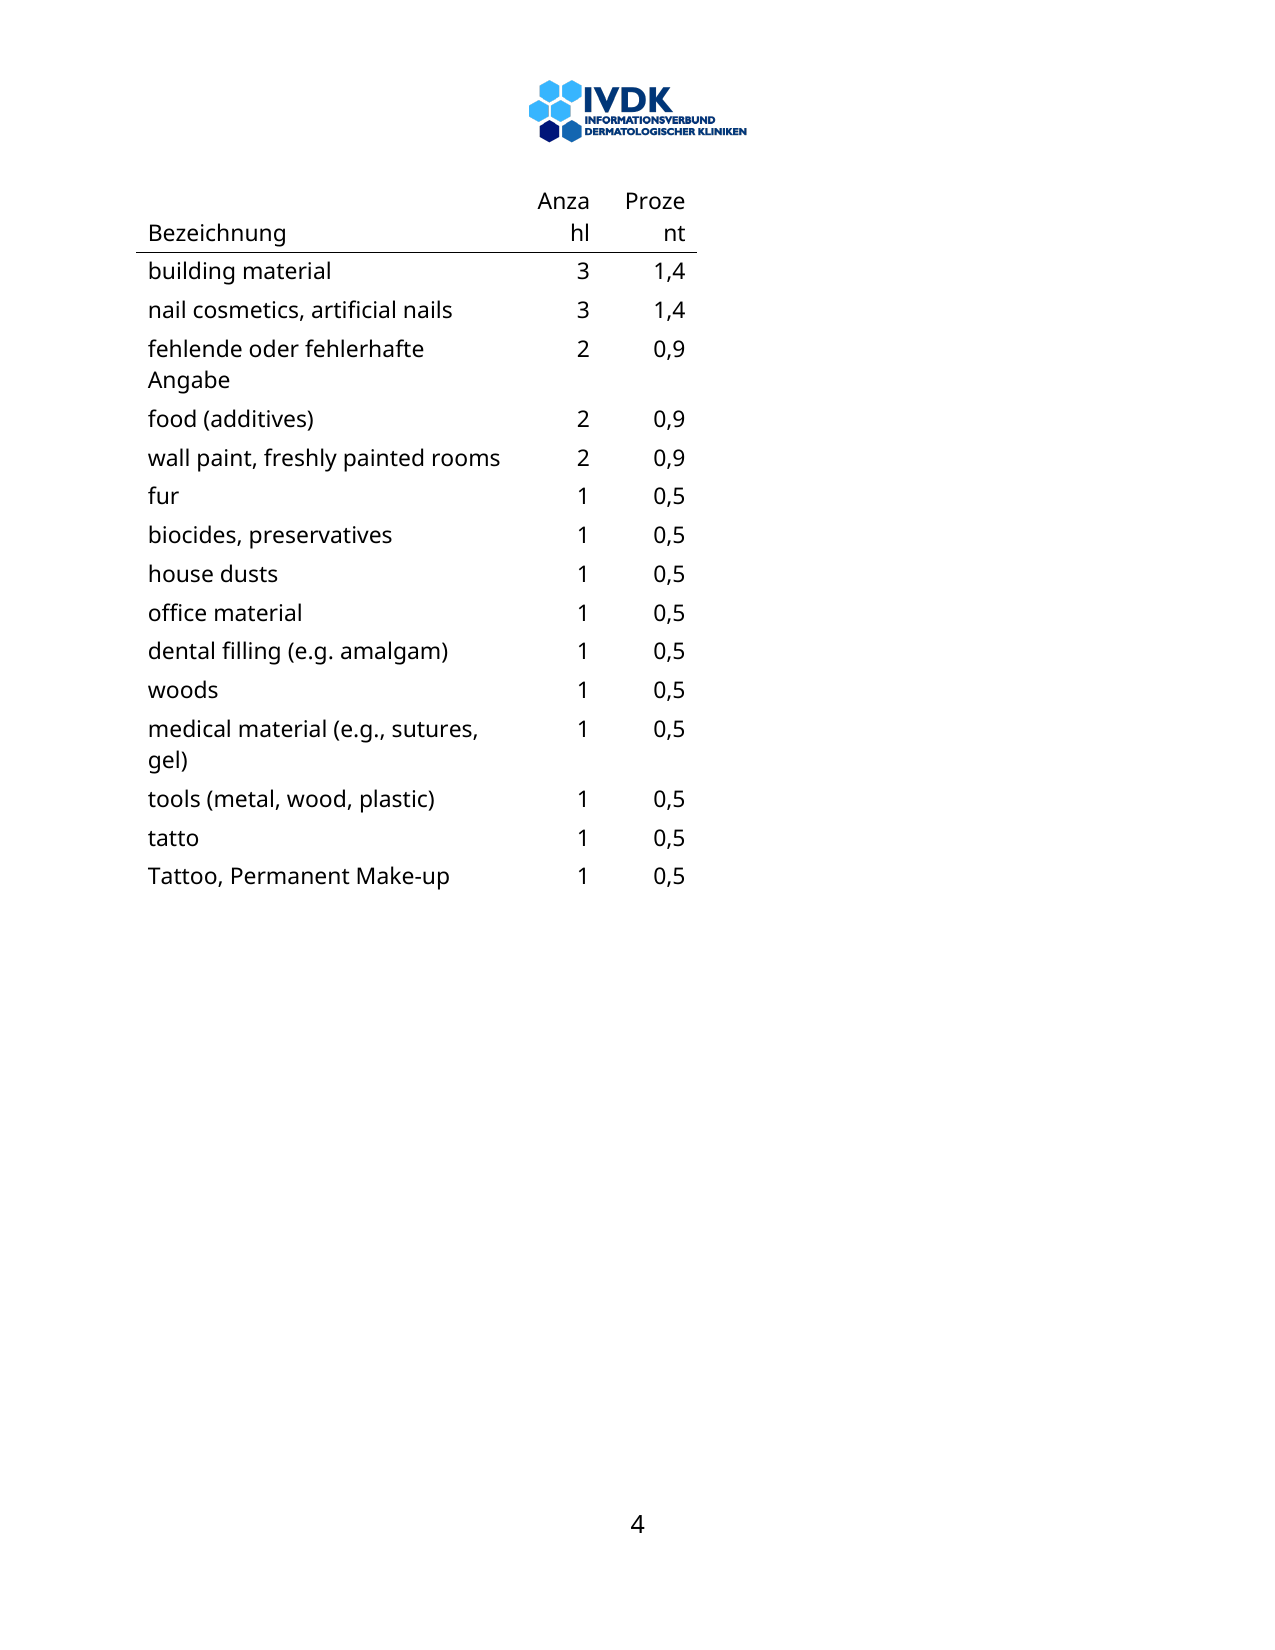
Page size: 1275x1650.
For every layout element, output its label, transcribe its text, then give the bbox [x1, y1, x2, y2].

table_cell 0,5 [601, 709, 697, 779]
table_cell 0,5 [601, 515, 697, 554]
table_header Anzahl [516, 182, 601, 252]
table_header Prozent [601, 182, 697, 252]
table_cell 0,5 [601, 857, 697, 895]
table_cell wall paint, freshly painted rooms [136, 438, 516, 477]
table_cell 1 [516, 515, 601, 554]
table_cell fur [136, 477, 516, 515]
table_cell tatto [136, 818, 516, 857]
table_cell 1 [516, 857, 601, 895]
table_cell nail cosmetics, artificial nails [136, 290, 516, 329]
table_cell 0,5 [601, 818, 697, 857]
table_cell 0,5 [601, 779, 697, 818]
table_cell 2 [516, 329, 601, 399]
table_cell 1 [516, 554, 601, 593]
table_cell 0,5 [601, 593, 697, 632]
table_cell 1,4 [601, 253, 697, 290]
table_cell 3 [516, 290, 601, 329]
table_cell tools (metal, wood, plastic) [136, 779, 516, 818]
table_cell 1 [516, 632, 601, 670]
table_header Bezeichnung [136, 182, 516, 252]
table_cell building material [136, 253, 516, 290]
table_cell 1 [516, 593, 601, 632]
table_cell 1 [516, 670, 601, 709]
table_cell Tattoo, Permanent Make-up [136, 857, 516, 895]
table_cell 0,5 [601, 670, 697, 709]
table_cell 1 [516, 709, 601, 779]
table_cell 3 [516, 253, 601, 290]
picture [523, 75, 752, 148]
table_cell office material [136, 593, 516, 632]
table_cell 0,9 [601, 399, 697, 438]
table_cell dental filling (e.g. amalgam) [136, 632, 516, 670]
table_cell 0,9 [601, 438, 697, 477]
table_cell 1,4 [601, 290, 697, 329]
table_cell 0,5 [601, 554, 697, 593]
table_cell woods [136, 670, 516, 709]
table_cell 1 [516, 477, 601, 515]
table_cell 1 [516, 779, 601, 818]
table_cell 1 [516, 818, 601, 857]
table_cell house dusts [136, 554, 516, 593]
table_cell food (additives) [136, 399, 516, 438]
table_cell 2 [516, 399, 601, 438]
table_cell biocides, preservatives [136, 515, 516, 554]
table_cell fehlende oder fehlerhafte Angabe [136, 329, 516, 399]
table_cell 2 [516, 438, 601, 477]
table_cell medical material (e.g., sutures, gel) [136, 709, 516, 779]
table_cell 0,5 [601, 477, 697, 515]
table_cell 0,9 [601, 329, 697, 399]
table_cell 0,5 [601, 632, 697, 670]
